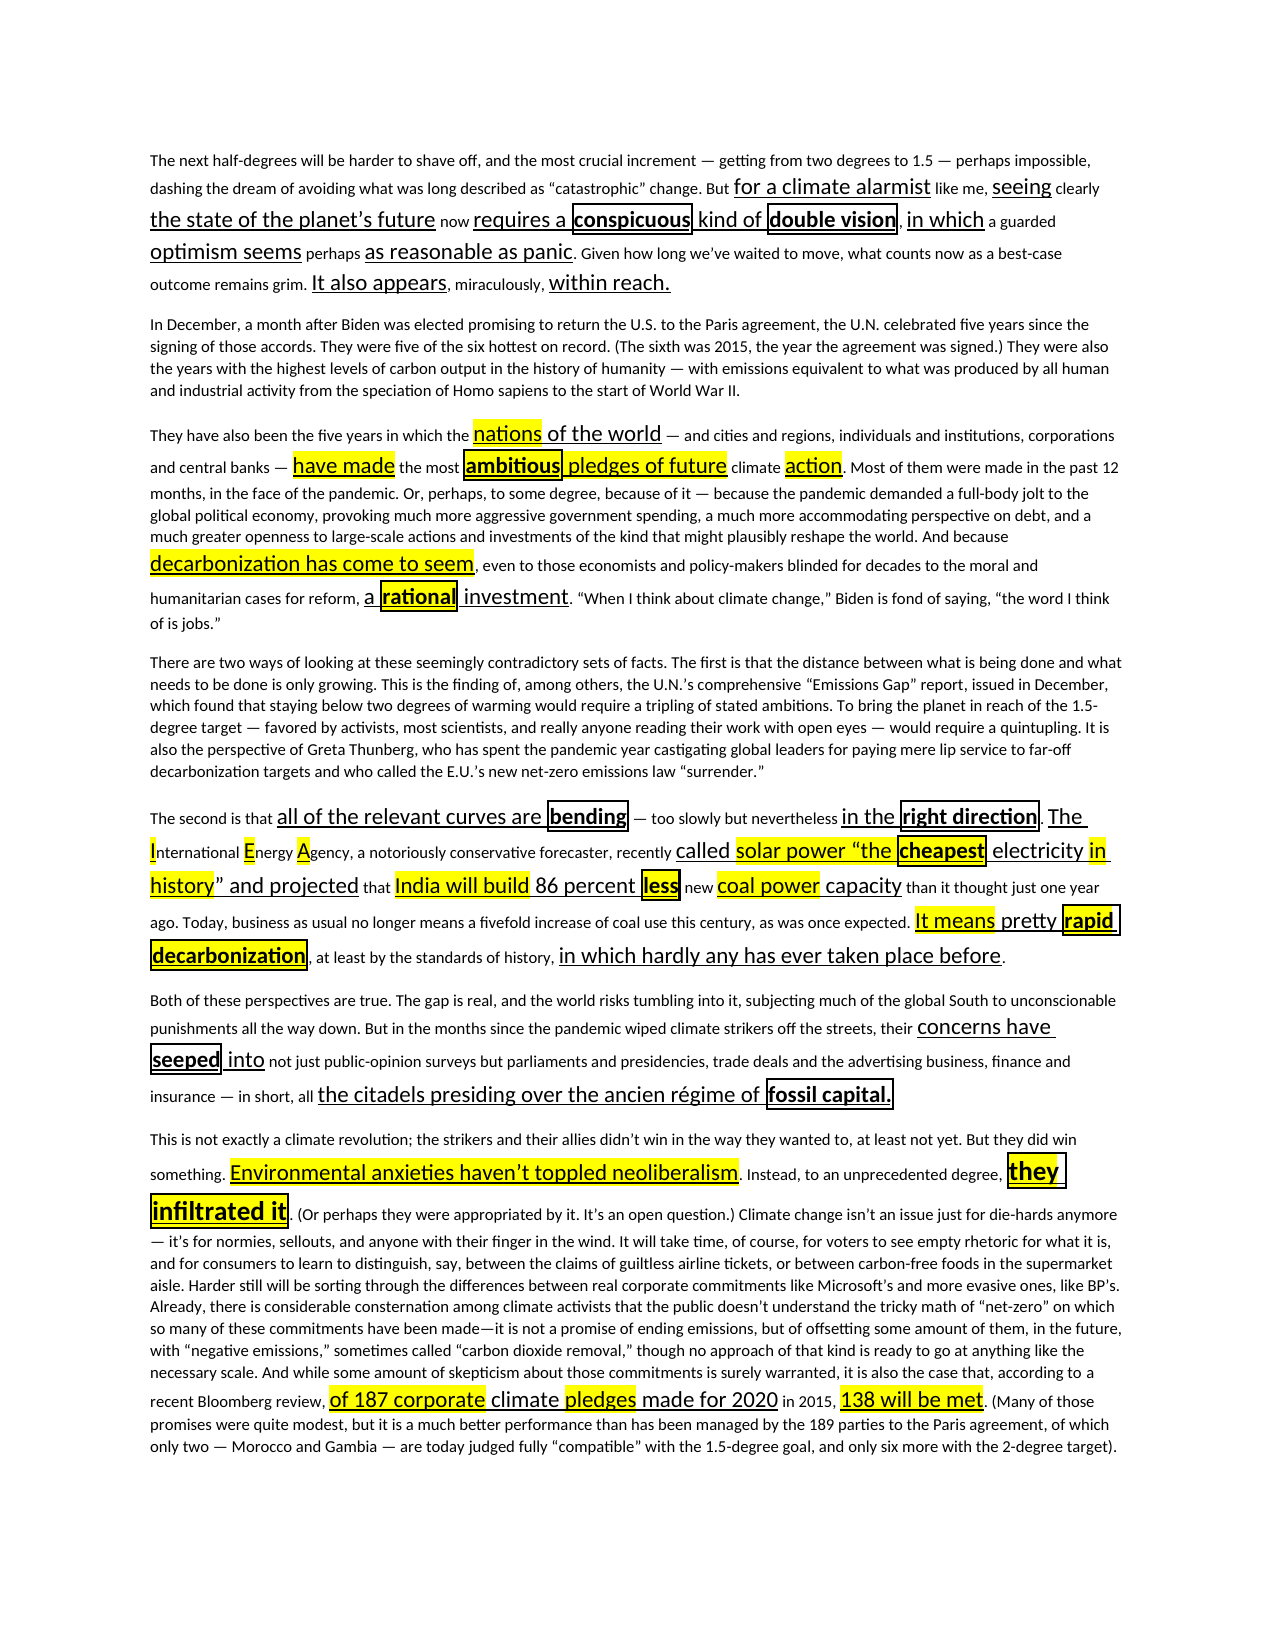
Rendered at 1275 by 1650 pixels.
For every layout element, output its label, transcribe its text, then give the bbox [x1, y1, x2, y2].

text Both of these perspectives are true. The gap is real, and the world risks tumbling into it, subjecting much of the global South to unconscionable punishments all the way down. But in the months since the pandemic wiped climate strikers off the streets, their concerns have seeped into not just public-opinion surveys but parliaments and presidencies, trade deals and the advertising business, finance and insurance — in short, all the citadels presiding over the ancien régime of fossil capital. [150, 990, 1125, 1110]
text There are two ways of looking at these seemingly contradictory sets of facts. The first is that the distance between what is being done and what needs to be done is only growing. This is the finding of, among others, the U.N.’s comprehensive “Emissions Gap” report, issued in December, which found that staying below two degrees of warming would require a tripling of stated ambitions. To bring the planet in reach of the 1.5-degree target — favored by activists, most scientists, and really anyone reading their work with open eyes — would require a quintupling. It is also the perspective of Greta Thunberg, who has spent the pandemic year castigating global leaders for paying mere lip service to far-off decarbonization targets and who called the E.U.’s new net-zero emissions law “surrender.” [150, 652, 1125, 782]
text The next half-degrees will be harder to shave off, and the most crucial increment — getting from two degrees to 1.5 — perhaps impossible, dashing the dream of avoiding what was long described as “catastrophic” change. But for a climate alarmist like me, seeing clearly the state of the planet’s future now requires a conspicuous kind of double vision, in which a guarded optimism seems perhaps as reasonable as panic. Given how long we’ve waited to move, what counts now as a best-case outcome remains grim. It also appears, miraculously, within reach. [150, 150, 1125, 296]
text This is not exactly a climate revolution; the strikers and their allies didn’t win in the way they wanted to, at least not yet. But they did win something. Environmental anxieties haven’t toppled neoliberalism. Instead, to an unprecedented degree, they infiltrated it. (Or perhaps they were appropriated by it. It’s an open question.) Climate change isn’t an issue just for die-hards anymore — it’s for normies, sellouts, and anyone with their finger in the wind. It will take time, of course, for voters to see empty rhetoric for what it is, and for consumers to learn to distinguish, say, between the claims of guiltless airline tickets, or between carbon-free foods in the supermarket aisle. Harder still will be sorting through the differences between real corporate commitments like Microsoft’s and more evasive ones, like BP’s. Already, there is considerable consternation among climate activists that the public doesn’t understand the tricky math of “net-zero” on which so many of these commitments have been made—it is not a promise of ending emissions, but of offsetting some amount of them, in the future, with “negative emissions,” sometimes called “carbon dioxide removal,” though no approach of that kind is ready to go at anything like the necessary scale. And while some amount of skepticism about those commitments is surely warranted, it is also the case that, according to a recent Bloomberg review, of 187 corporate climate pledges made for 2020 in 2015, 138 will be met. (Many of those promises were quite modest, but it is a much better performance than has been managed by the 189 parties to the Paris agreement, of which only two — Morocco and Gambia — are today judged fully “compatible” with the 1.5-degree goal, and only six more with the 2-degree target). [150, 1129, 1125, 1457]
text In December, a month after Biden was elected promising to return the U.S. to the Paris agreement, the U.N. celebrated five years since the signing of those accords. They were five of the six hottest on record. (The sixth was 2015, the year the agreement was signed.) They were also the years with the highest levels of carbon output in the history of humanity — with emissions equivalent to what was produced by all human and industrial activity from the speciation of Homo sapiens to the start of World War II. [150, 314, 1125, 400]
text They have also been the five years in which the nations of the world — and cities and regions, individuals and institutions, corporations and central banks — have made the most ambitious pledges of future climate action. Most of them were made in the past 12 months, in the face of the pandemic. Or, perhaps, to some degree, because of it — because the pandemic demanded a full-body jolt to the global political economy, provoking much more aggressive government spending, a much more accommodating perspective on debt, and a much greater openness to large-scale actions and investments of the kind that might plausibly reshape the world. And because decarbonization has come to seem, even to those economists and policy-makers blinded for decades to the moral and humanitarian cases for reform, a rational investment. “When I think about climate change,” Biden is fond of saying, “the word I think of is jobs.” [150, 419, 1125, 634]
text The second is that all of the relevant curves are bending — too slowly but nevertheless in the right direction. The International Energy Agency, a notoriously conservative forecaster, recently called solar power “the cheapest electricity in history” and projected that India will build 86 percent less new coal power capacity than it thought just one year ago. Today, business as usual no longer means a fivefold increase of coal use this century, as was once expected. It means pretty rapid decarbonization, at least by the standards of history, in which hardly any has ever taken place before. [150, 800, 1125, 971]
